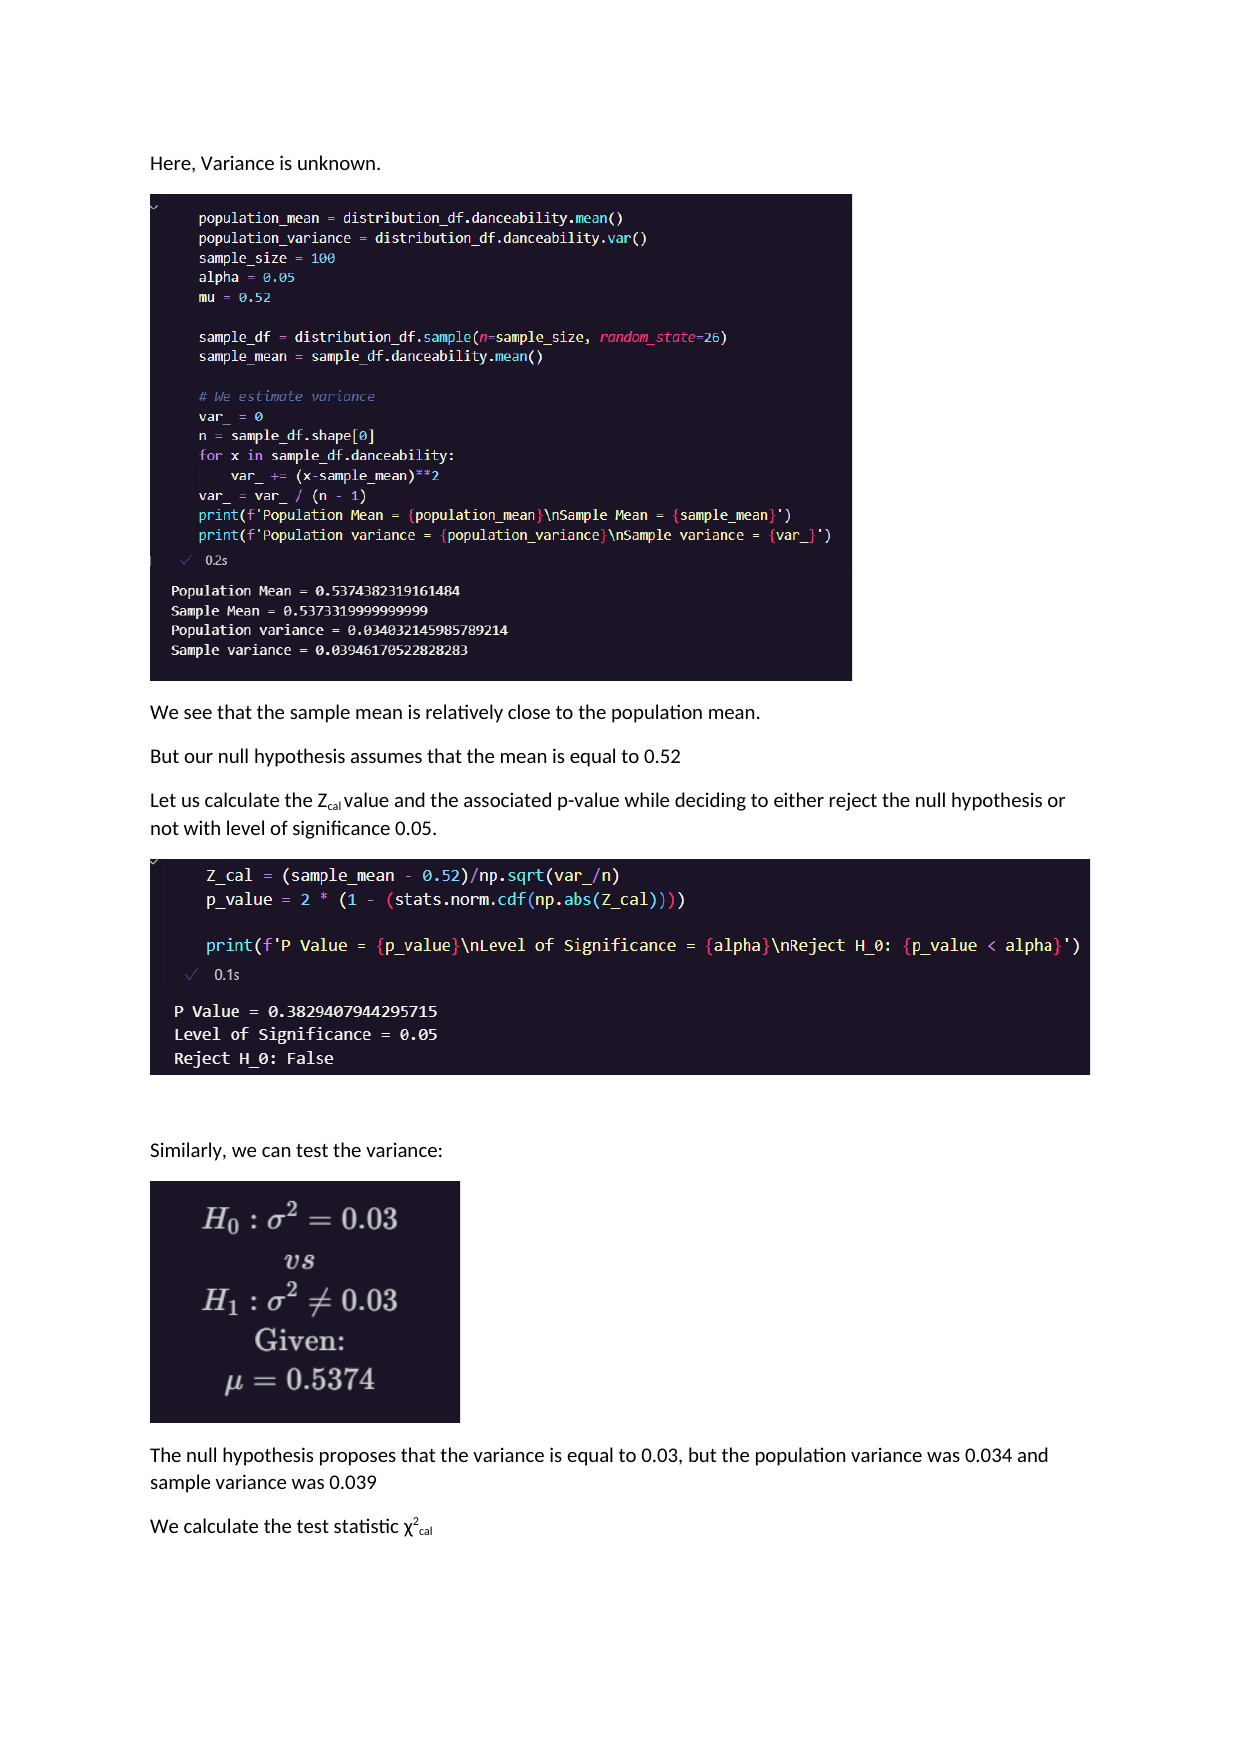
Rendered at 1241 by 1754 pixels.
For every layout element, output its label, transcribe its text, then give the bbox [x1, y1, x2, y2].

text The null hypothesis proposes that the variance is equal to 0.03, but the population variance was 0.034 and sample variance was 0.039 [150, 1442, 1090, 1495]
text But our null hypothesis assumes that the mean is equal to 0.52 [150, 743, 1090, 769]
picture [150, 1181, 461, 1423]
picture [150, 194, 853, 681]
text Let us calculate the Zcal value and the associated p-value while deciding to either reject the null hypothesis or not with level of significance 0.05. [150, 788, 1090, 840]
text Similarly, we can test the variance: [150, 1138, 1090, 1163]
text We calculate the test statistic χ2cal [150, 1513, 1090, 1539]
picture [150, 859, 1091, 1075]
text We see that the sample mean is relatively close to the population mean. [150, 699, 1090, 725]
text Here, Variance is unknown. [150, 150, 1090, 175]
